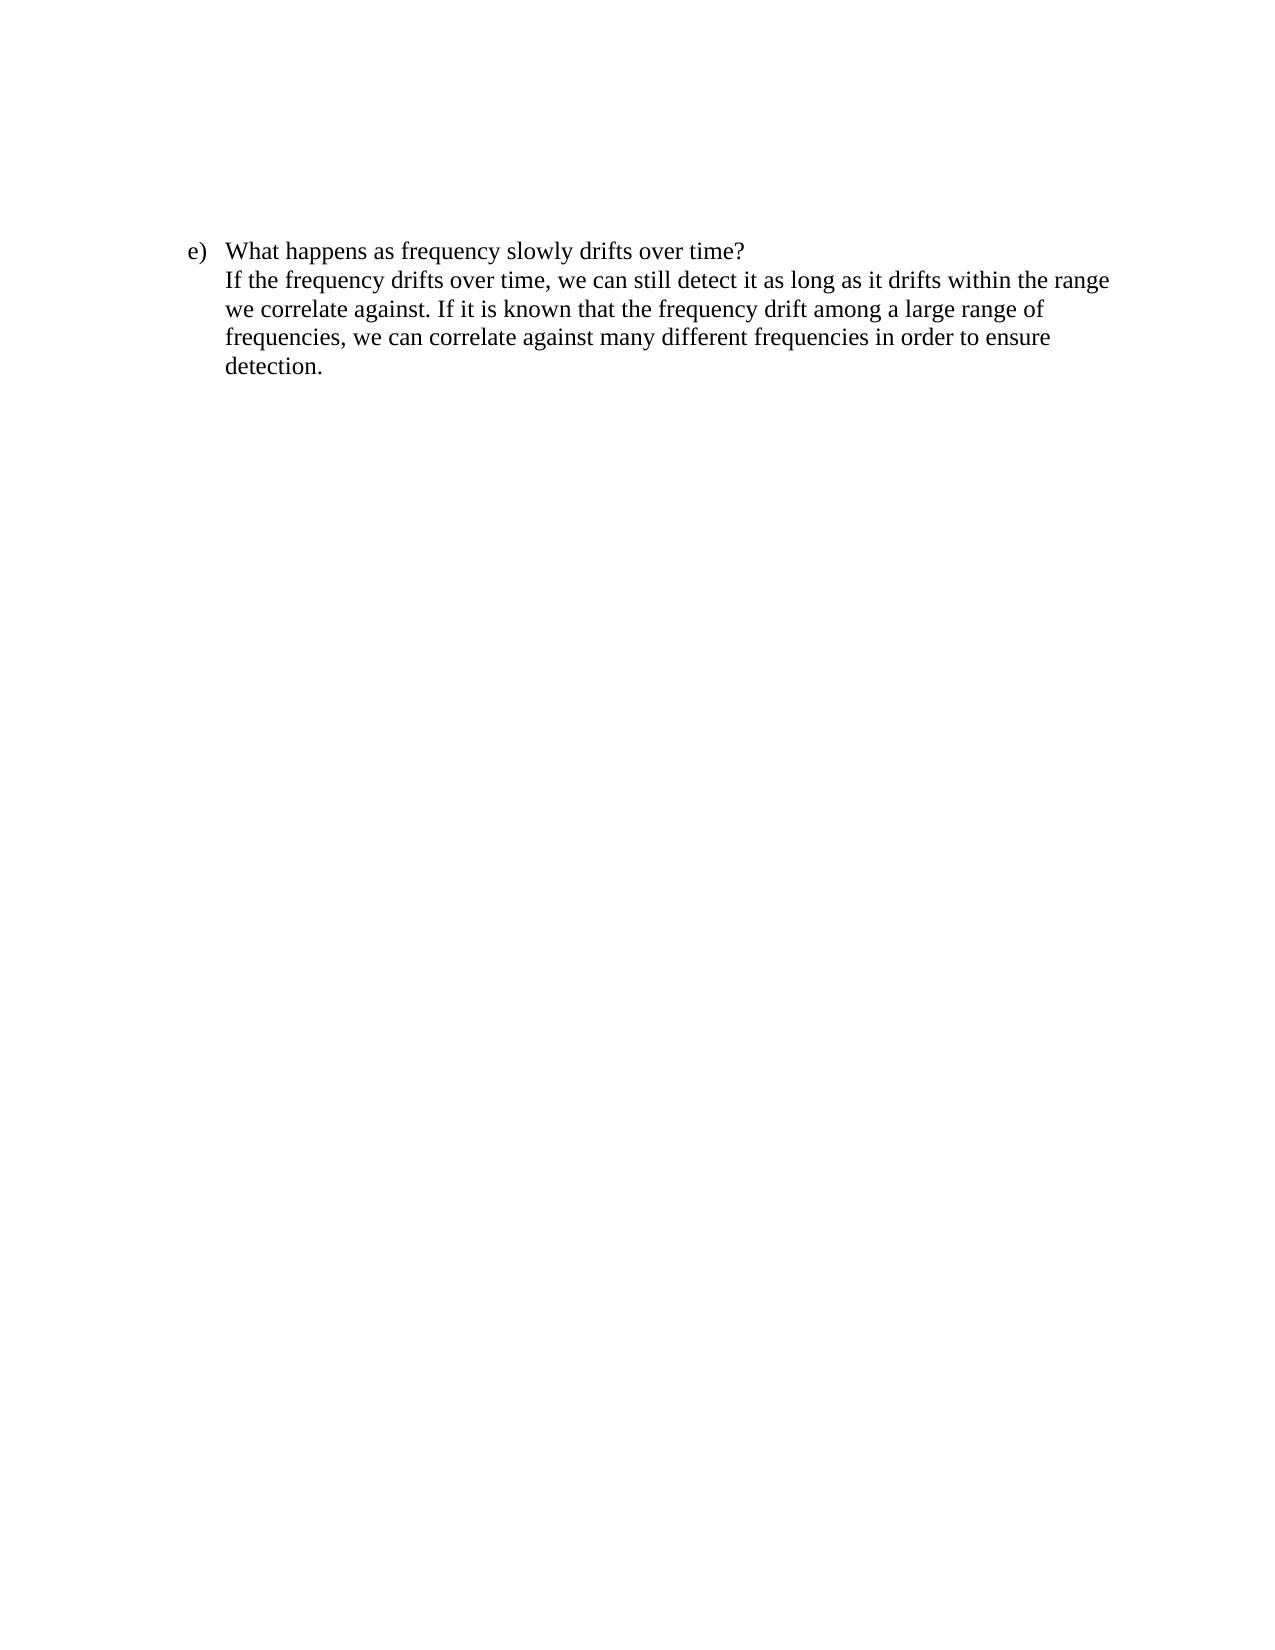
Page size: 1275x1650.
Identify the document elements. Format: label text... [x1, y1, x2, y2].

list What happens as frequency slowly drifts over time? [187, 236, 1125, 265]
list If the frequency drifts over time, we can still detect it as long as it drifts within the range we correlate against. If it is known that the frequency drift among a large range of frequencies, we can correlate against many different frequencies in order to ensure detection. [225, 265, 1125, 380]
